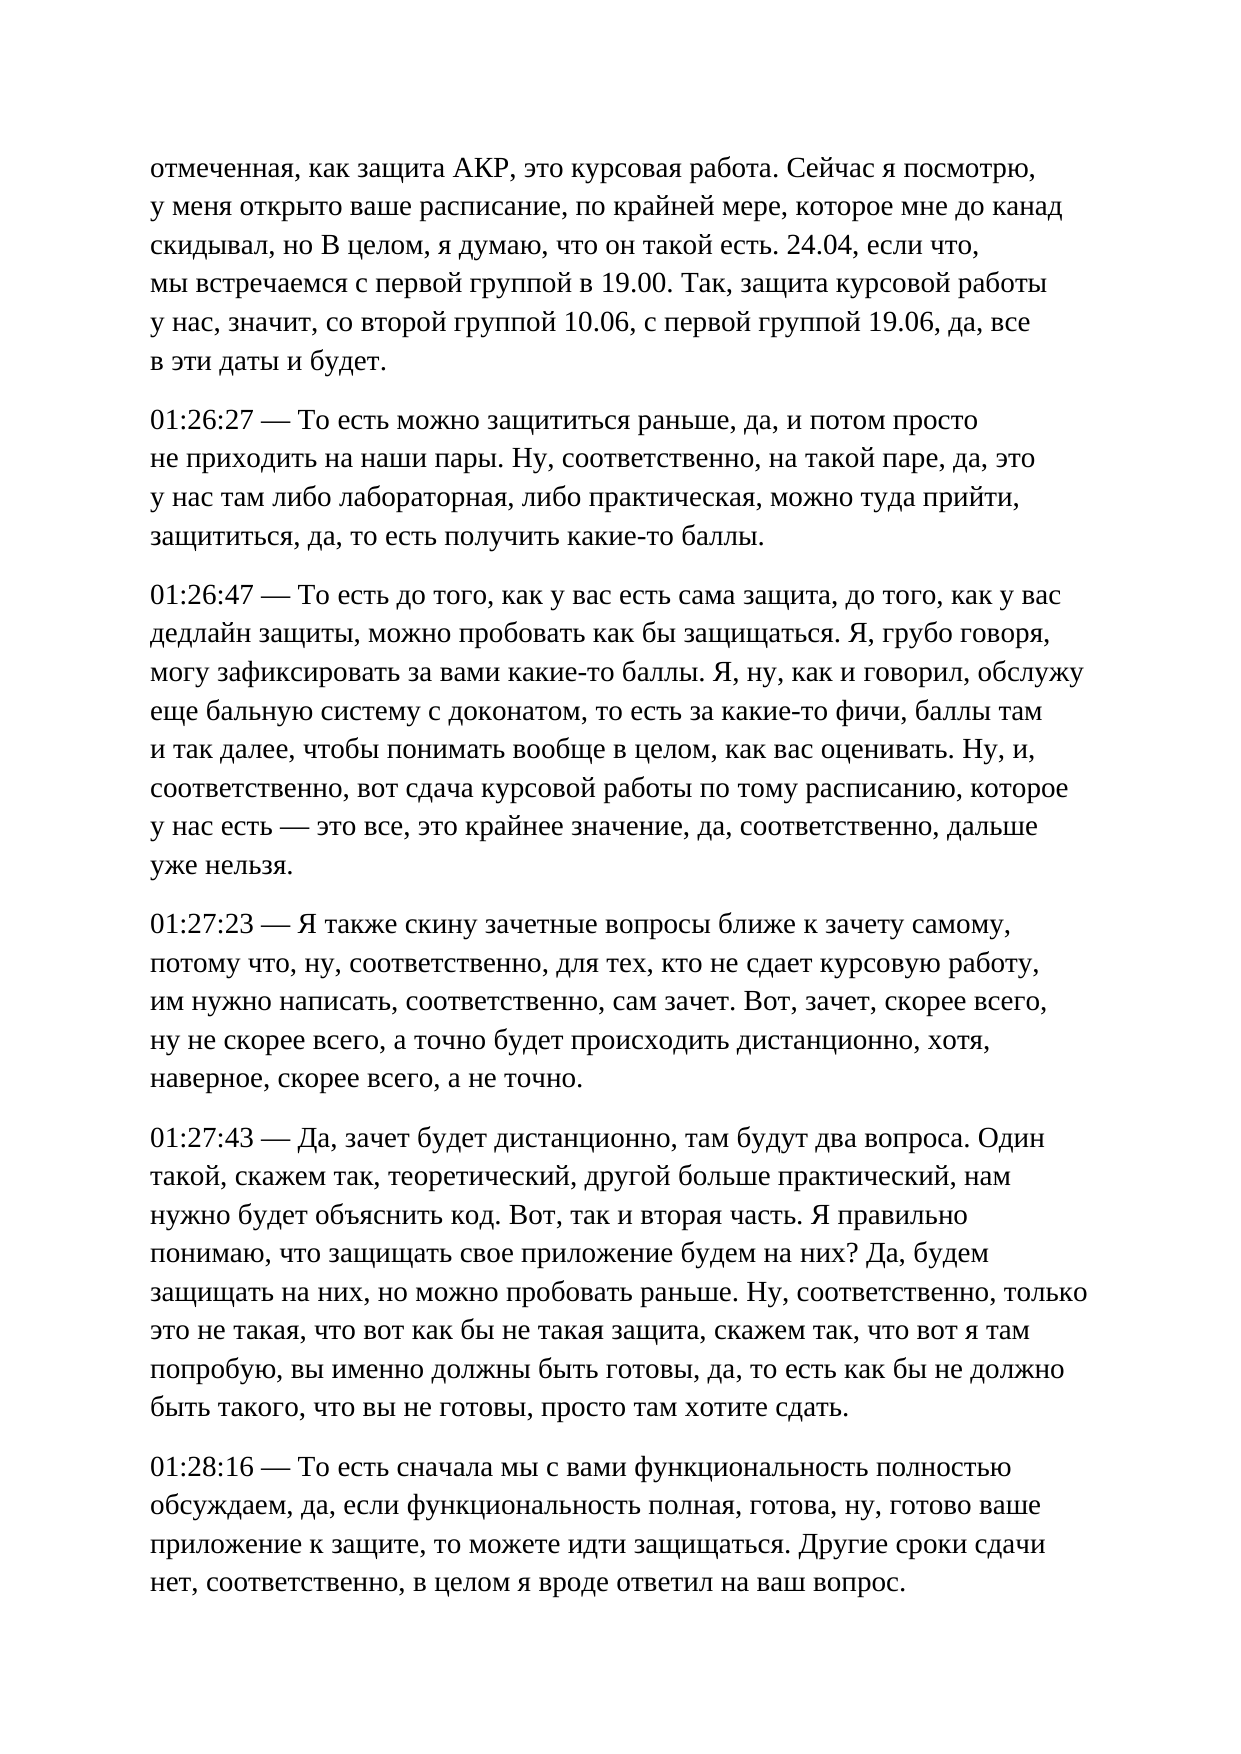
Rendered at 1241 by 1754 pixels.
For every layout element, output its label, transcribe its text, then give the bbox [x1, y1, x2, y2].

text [150, 150, 1090, 376]
text 01:26:47 — То есть до того, как у вас есть сама защита, до того, как у вас дедлайн защиты, можно пробовать как бы защищаться. Я, грубо говоря, могу зафиксировать за вами какие-то баллы. Я, ну, как и говорил, обслужу еще бальную систему с доконатом, то есть за какие-то фичи, баллы там и так далее, чтобы понимать вообще в целом, как вас оценивать. Ну, и, соответственно, вот сдача курсовой работы по тому расписанию, которое у нас есть — это все, это крайнее значение, да, соответственно, дальше уже нельзя. [150, 577, 1090, 880]
text 01:27:43 — Да, зачет будет дистанционно, там будут два вопроса. Один такой, скажем так, теоретический, другой больше практический, нам нужно будет объяснить код. Вот, так и вторая часть. Я правильно понимаю, что защищать свое приложение будем на них? Да, будем защищать на них, но можно пробовать раньше. Ну, соответственно, только это не такая, что вот как бы не такая защита, скажем так, что вот я там попробую, вы именно должны быть готовы, да, то есть как бы не должно быть такого, что вы не готовы, просто там хотите сдать. [150, 1120, 1090, 1423]
text 01:28:16 — То есть сначала мы с вами функциональность полностью обсуждаем, да, если функциональность полная, готова, ну, готово ваше приложение к защите, то можете идти защищаться. Другие сроки сдачи нет, соответственно, в целом я вроде ответил на ваш вопрос. [150, 1449, 1090, 1598]
text 01:26:27 — То есть можно защититься раньше, да, и потом просто не приходить на наши пары. Ну, соответственно, на такой паре, да, это у нас там либо лабораторная, либо практическая, можно туда прийти, защититься, да, то есть получить какие-то баллы. [150, 402, 1090, 551]
text 01:27:23 — Я также скину зачетные вопросы ближе к зачету самому, потому что, ну, соответственно, для тех, кто не сдает курсовую работу, им нужно написать, соответственно, сам зачет. Вот, зачет, скорее всего, ну не скорее всего, а точно будет происходить дистанционно, хотя, наверное, скорее всего, а не точно. [150, 906, 1090, 1094]
